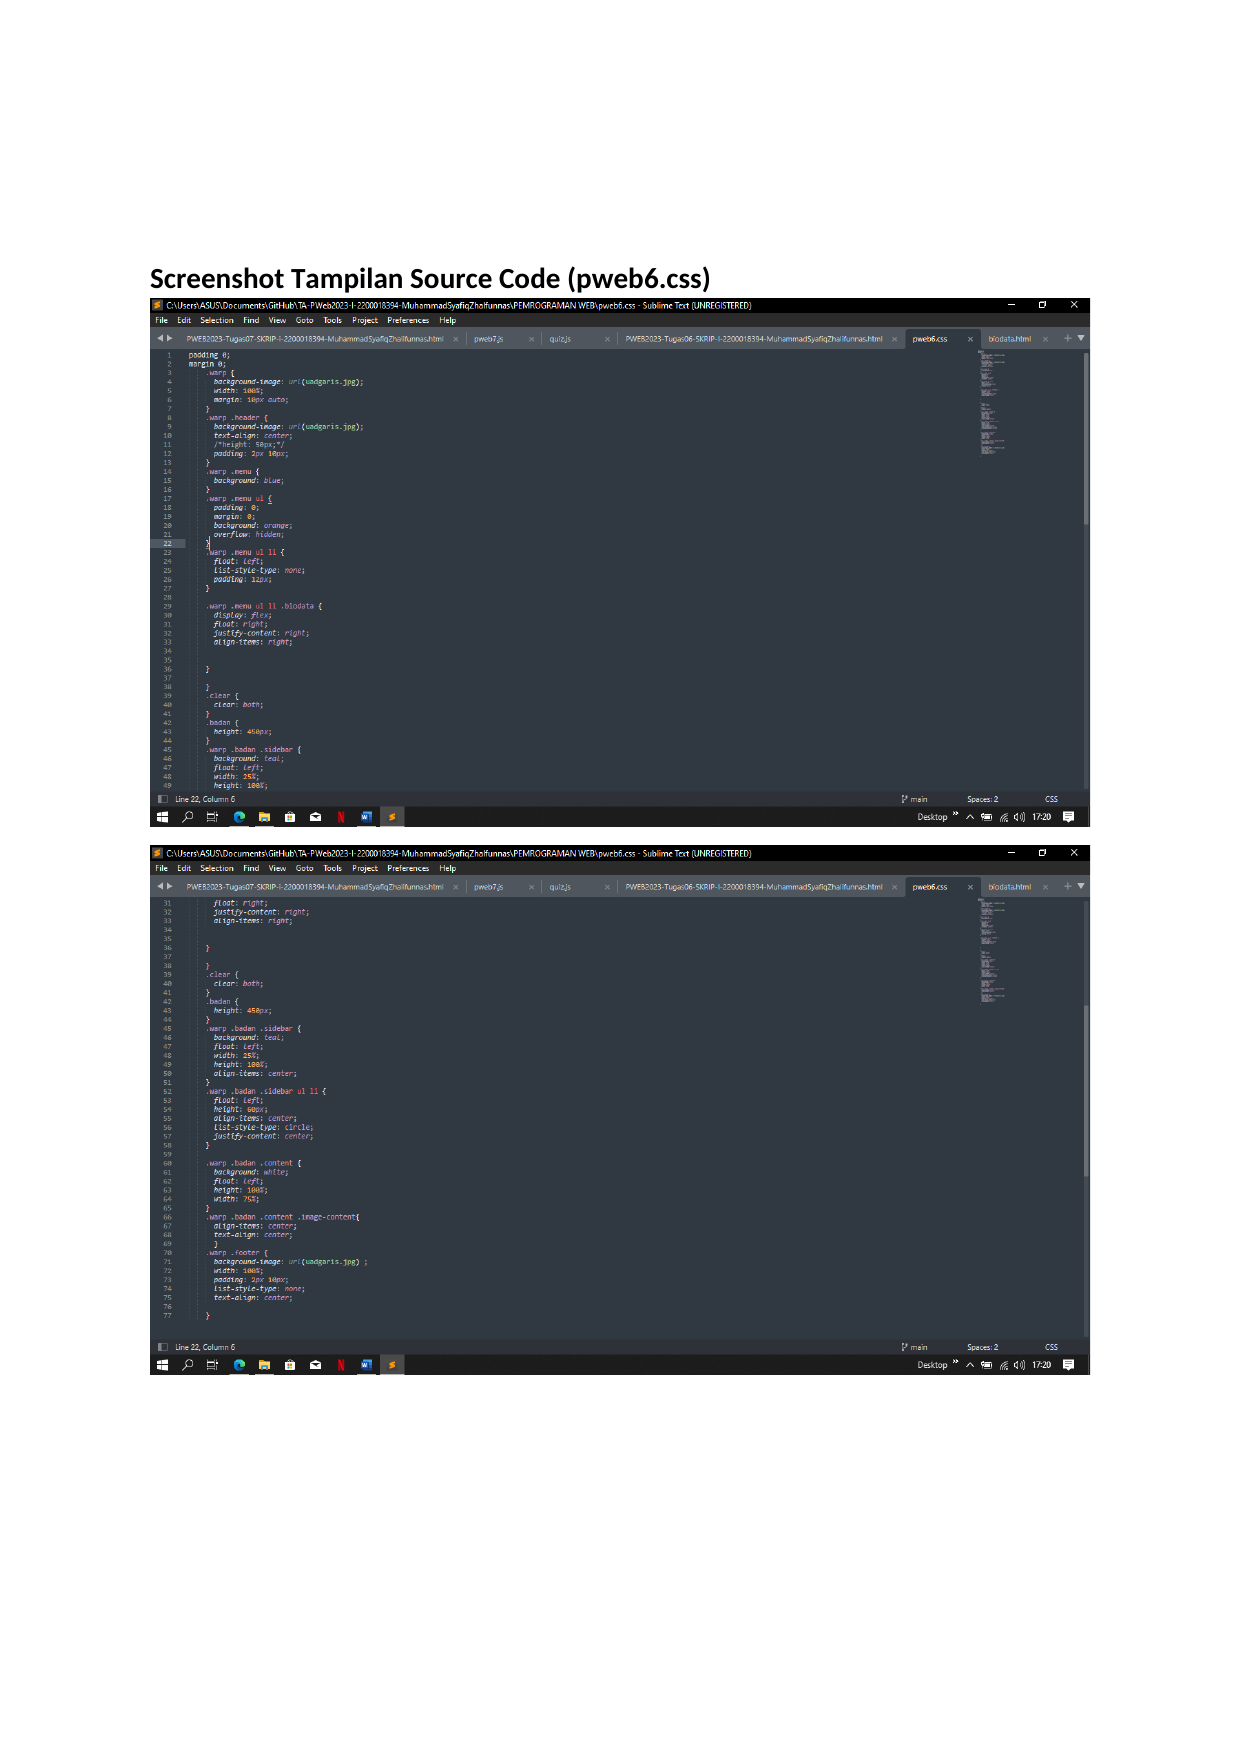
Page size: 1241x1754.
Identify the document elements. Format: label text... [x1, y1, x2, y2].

picture [150, 298, 1091, 827]
text Screenshot Tampilan Source Code (pweb6.css) [150, 260, 1090, 298]
picture [150, 845, 1091, 1375]
